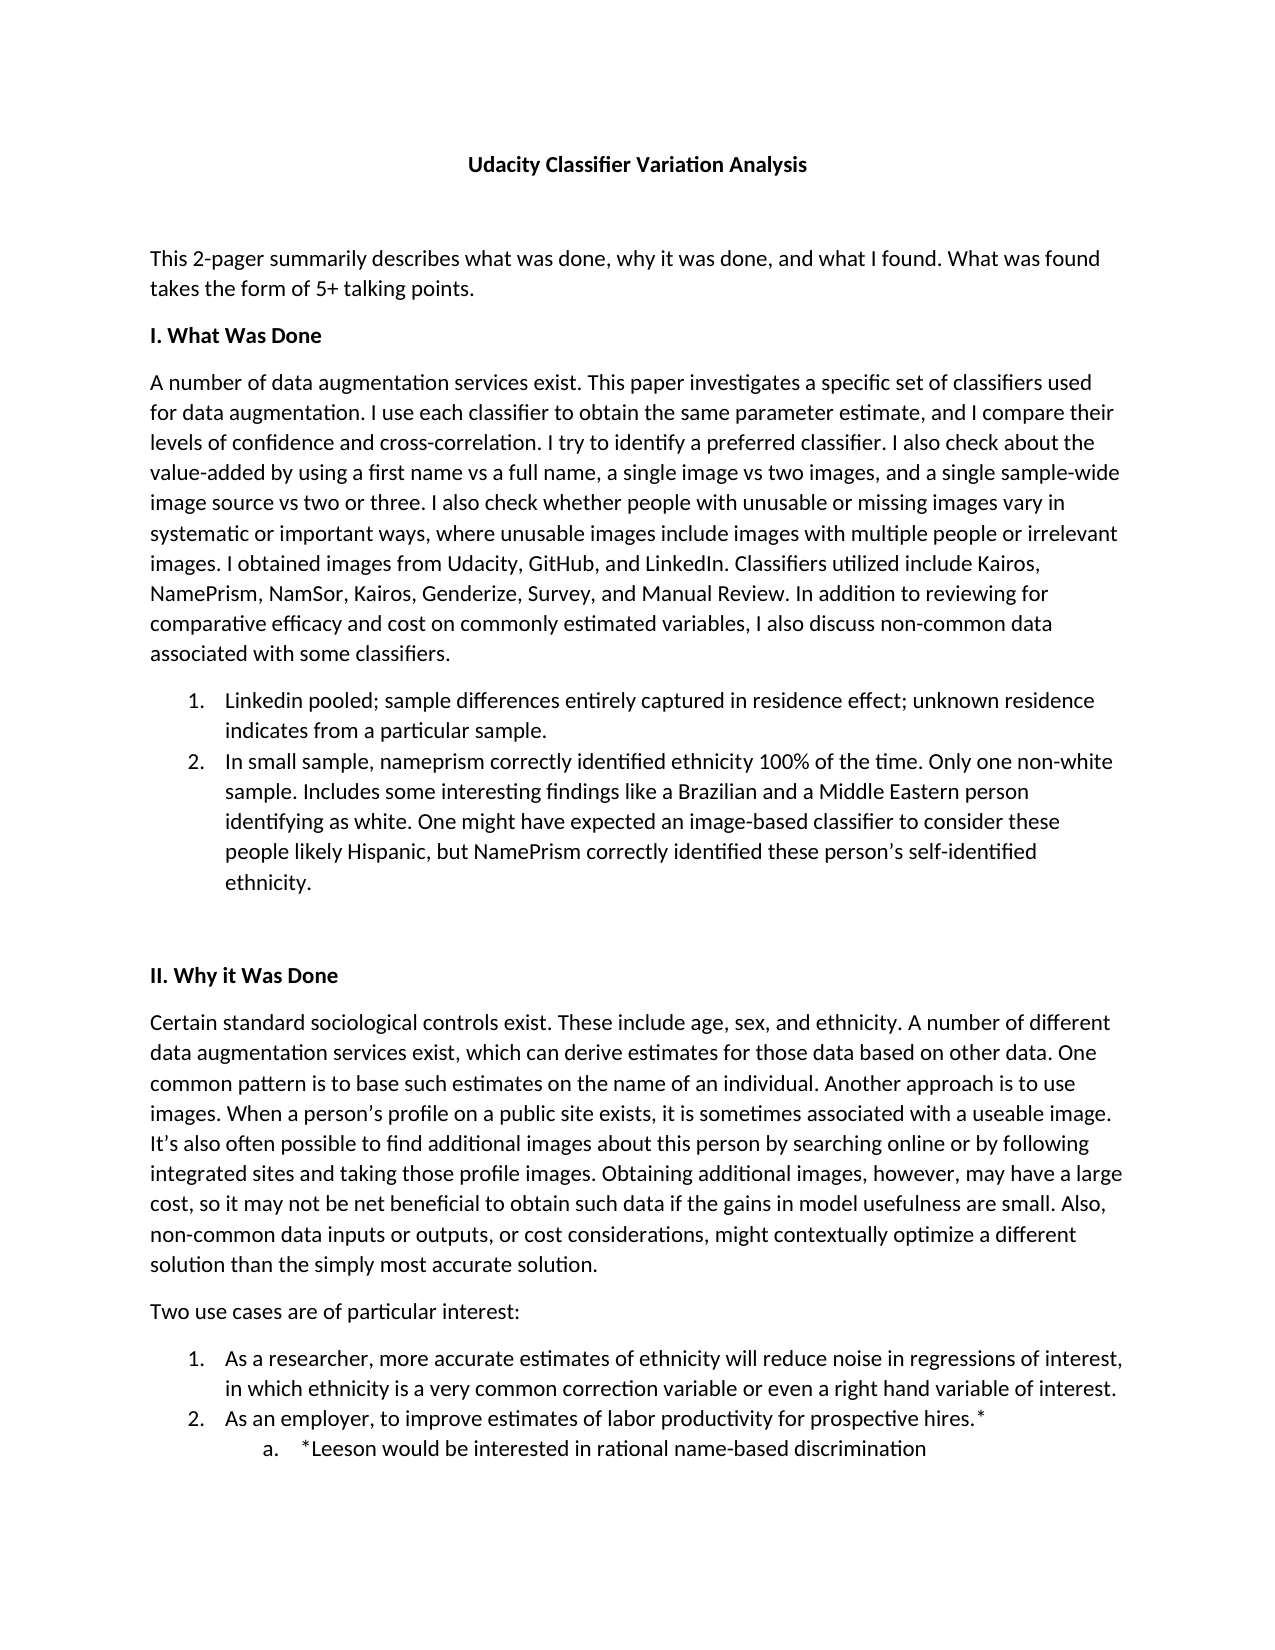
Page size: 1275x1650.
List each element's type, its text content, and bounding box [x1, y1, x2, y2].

text Udacity Classifier Variation Analysis [150, 150, 1125, 178]
text II. Why it Was Done [150, 961, 1125, 989]
text I. What Was Done [150, 321, 1125, 349]
text Certain standard sociological controls exist. These include age, sex, and ethnicity. A number of different data augmentation services exist, which can derive estimates for those data based on other data. One common pattern is to base such estimates on the name of an individual. Another approach is to use images. When a person’s profile on a public site exists, it is sometimes associated with a useable image. It’s also often possible to find additional images about this person by searching online or by following integrated sites and taking those profile images. Obtaining additional images, however, may have a large cost, so it may not be net beneficial to obtain such data if the gains in model usefulness are small. Also, non-common data inputs or outputs, or cost considerations, might contextually optimize a different solution than the simply most accurate solution. [150, 1008, 1125, 1278]
list *Leeson would be interested in rational name-based discrimination [262, 1434, 1125, 1462]
list In small sample, nameprism correctly identified ethnicity 100% of the time. Only one non-white sample. Includes some interesting findings like a Brazilian and a Middle Eastern person identifying as white. One might have expected an image-based classifier to consider these people likely Hispanic, but NamePrism correctly identified these person’s self-identified ethnicity. [187, 747, 1125, 896]
text This 2-pager summarily describes what was done, why it was done, and what I found. What was found takes the form of 5+ talking points. [150, 244, 1125, 302]
text Two use cases are of particular interest: [150, 1297, 1125, 1325]
text A number of data augmentation services exist. This paper investigates a specific set of classifiers used for data augmentation. I use each classifier to obtain the same parameter estimate, and I compare their levels of confidence and cross-correlation. I try to identify a preferred classifier. I also check about the value-added by using a first name vs a full name, a single image vs two images, and a single sample-wide image source vs two or three. I also check whether people with unusable or missing images vary in systematic or important ways, where unusable images include images with multiple people or irrelevant images. I obtained images from Udacity, GitHub, and LinkedIn. Classifiers utilized include Kairos, NamePrism, NamSor, Kairos, Genderize, Survey, and Manual Review. In addition to reviewing for comparative efficacy and cost on commonly estimated variables, I also discuss non-common data associated with some classifiers. [150, 368, 1125, 668]
list As an employer, to improve estimates of labor productivity for prospective hires.* [187, 1404, 1125, 1432]
list Linkedin pooled; sample differences entirely captured in residence effect; unknown residence indicates from a particular sample. [187, 686, 1125, 745]
